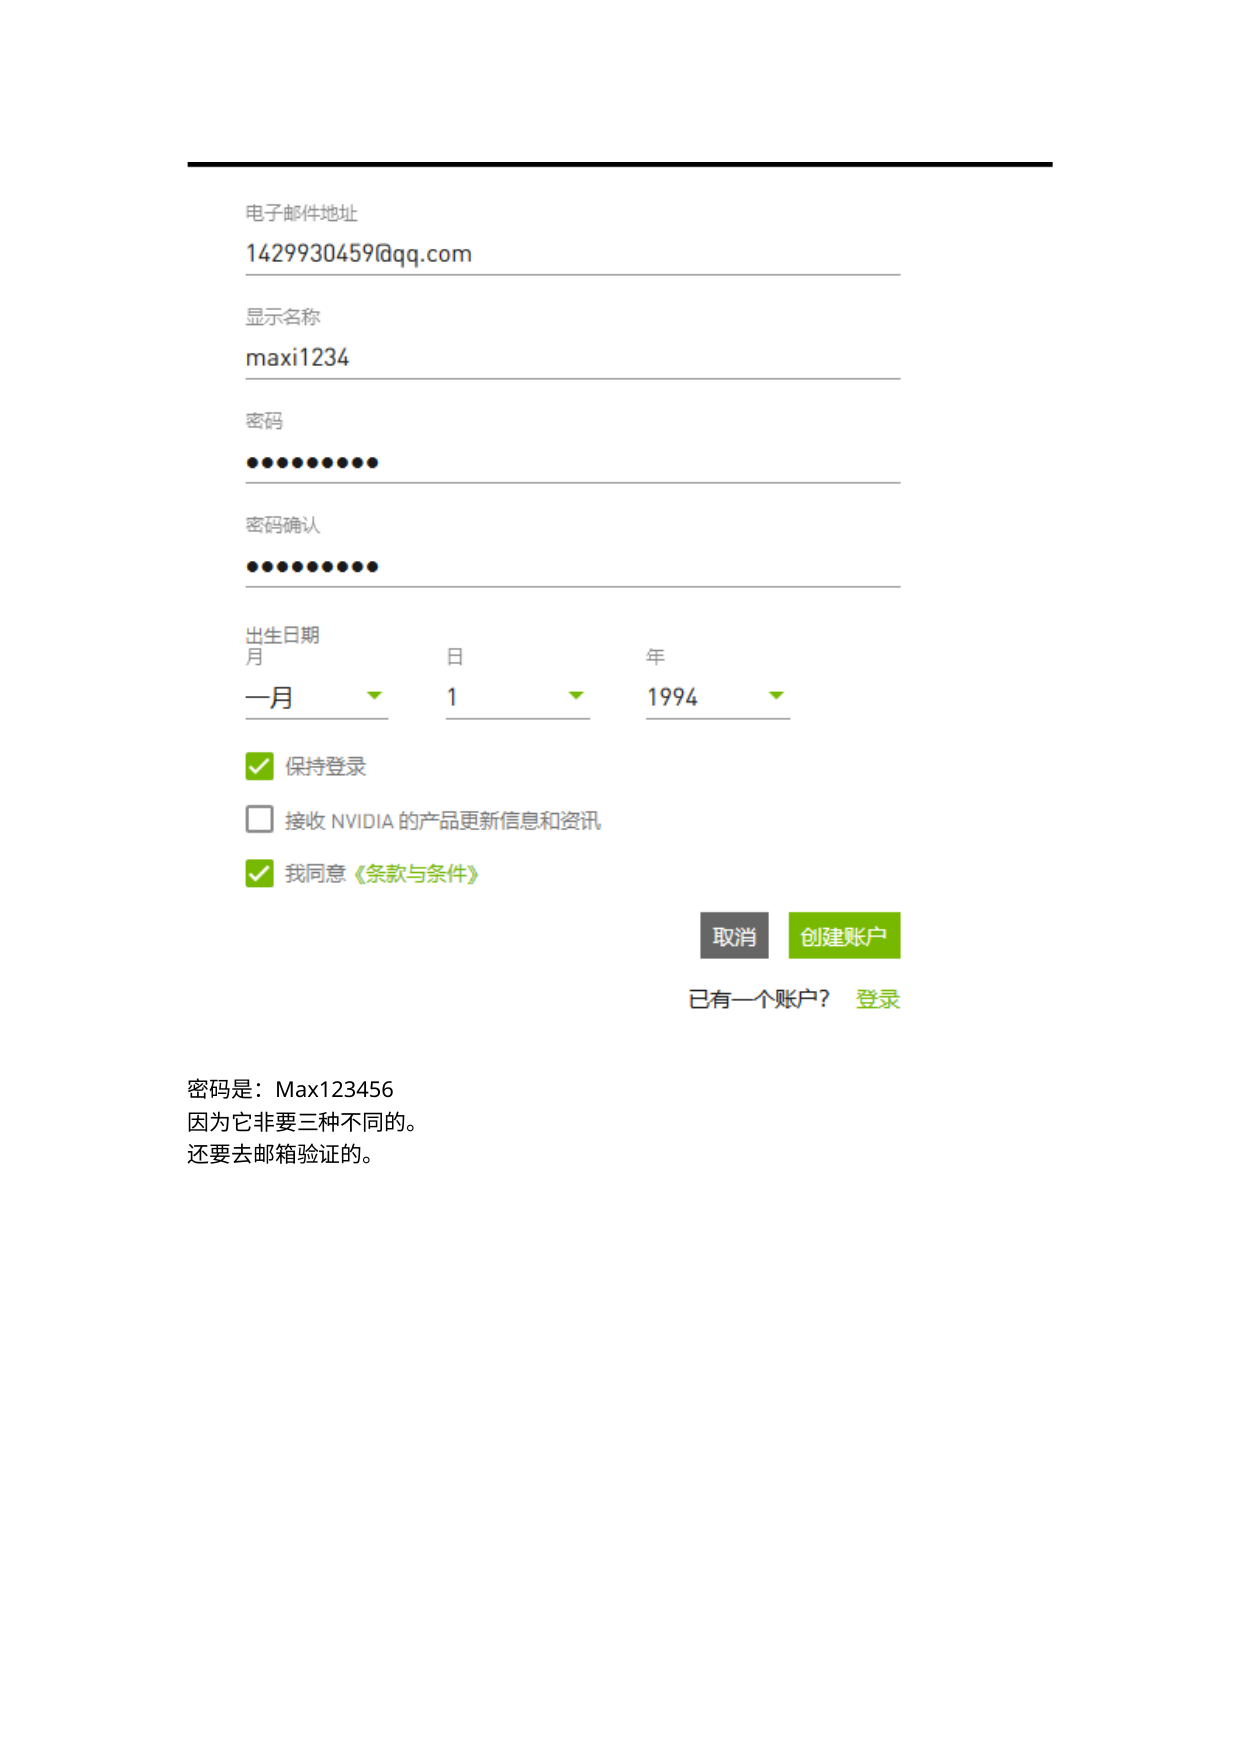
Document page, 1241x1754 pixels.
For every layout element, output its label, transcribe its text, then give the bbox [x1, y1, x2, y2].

text 因为它非要三种不同的。 [187, 1104, 1053, 1137]
picture [187, 162, 1053, 1049]
text 还要去邮箱验证的。 [187, 1137, 1053, 1169]
text 密码是：Max123456 [187, 1072, 1053, 1104]
